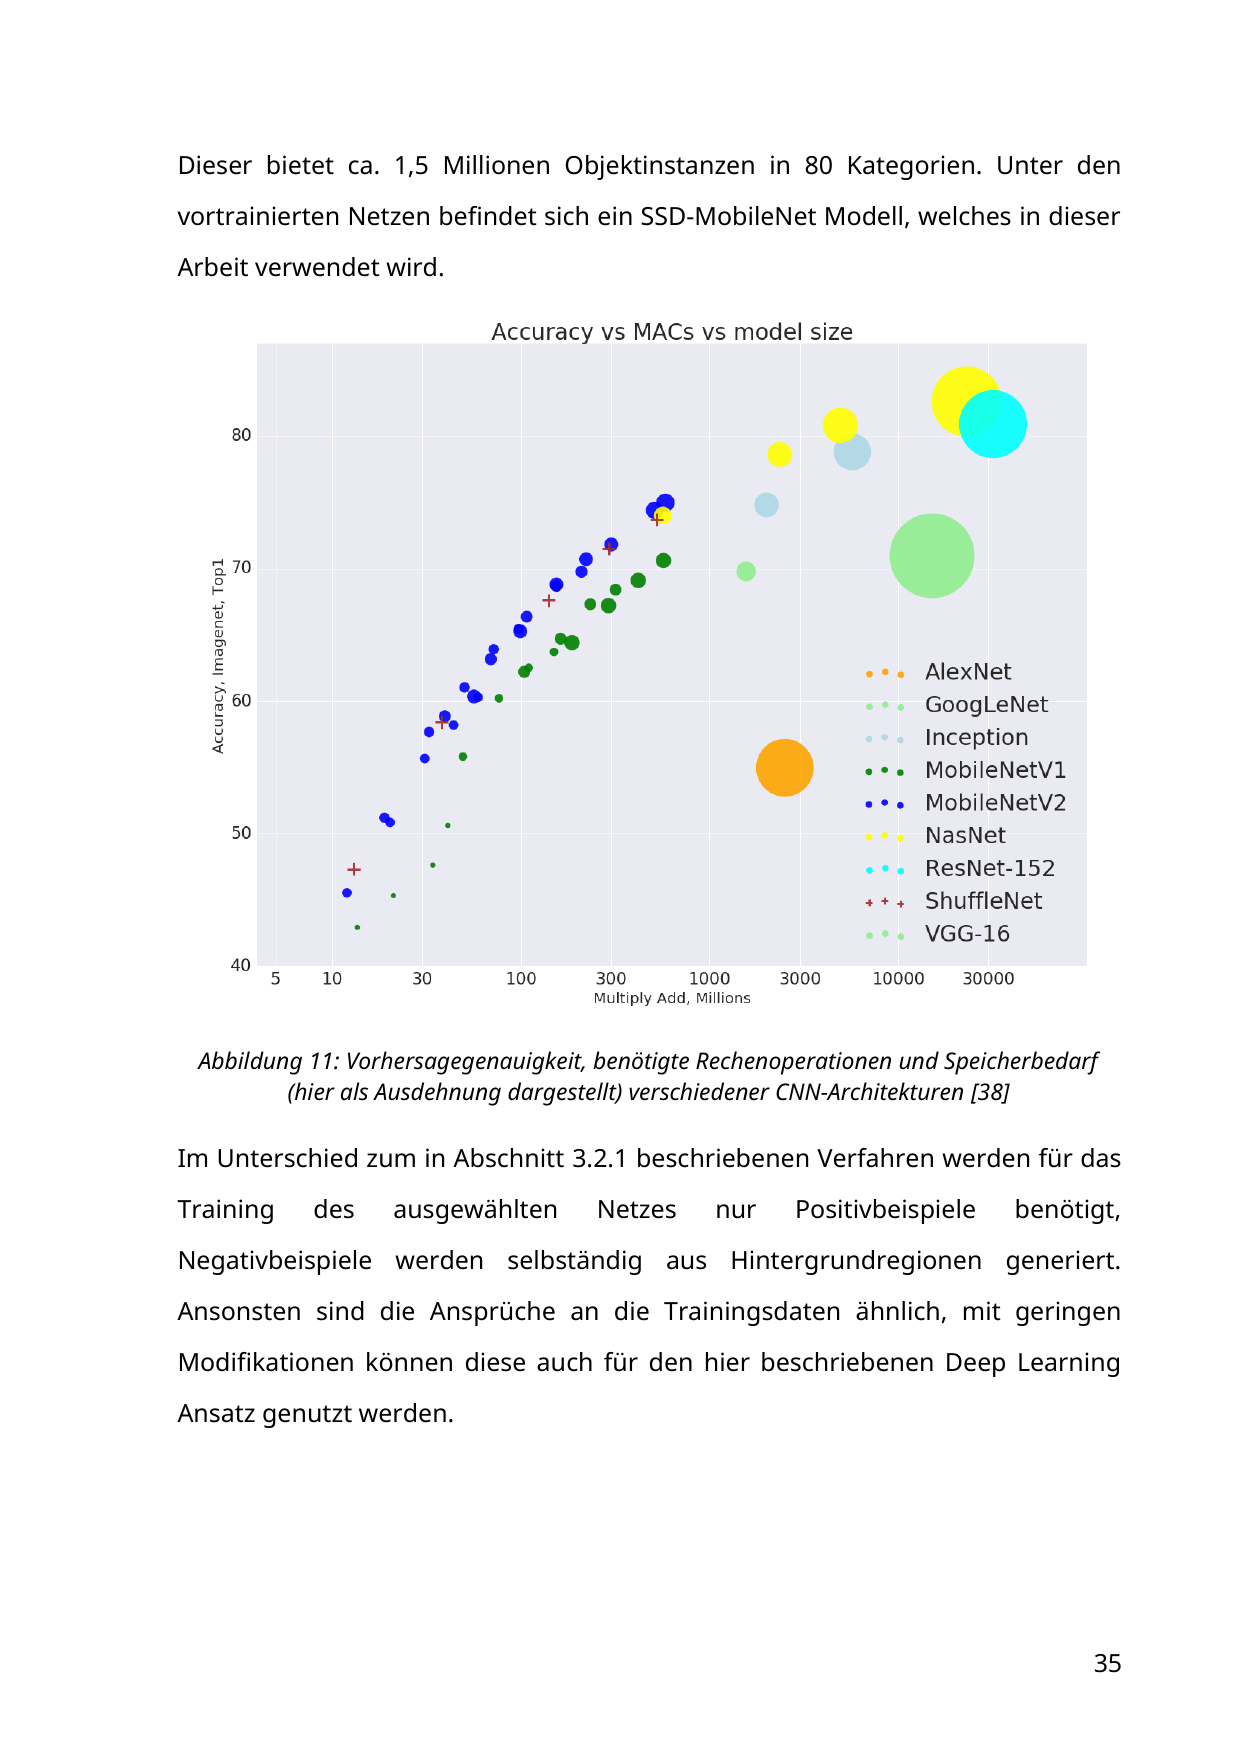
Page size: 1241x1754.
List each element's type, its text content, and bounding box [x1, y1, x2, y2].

text Abbildung : Vorhersagegenauigkeit, benötigte Rechenoperationen und Speicherbedarf (hier als Ausdehnung dargestellt) verschiedener CNN-Architekturen [177, 1044, 1122, 1107]
picture [207, 317, 1092, 1011]
text Im Unterschied zum in Abschnitt 3.2.1 beschriebenen Verfahren werden für das Training des ausgewählten Netzes nur Positivbeispiele benötigt, Negativbeispiele werden selbständig aus Hintergrundregionen generiert. Ansonsten sind die Ansprüche an die Trainingsdaten ähnlich, mit geringen Modifikationen können diese auch für den hier beschriebenen Deep Learning Ansatz genutzt werden. [177, 1140, 1122, 1430]
